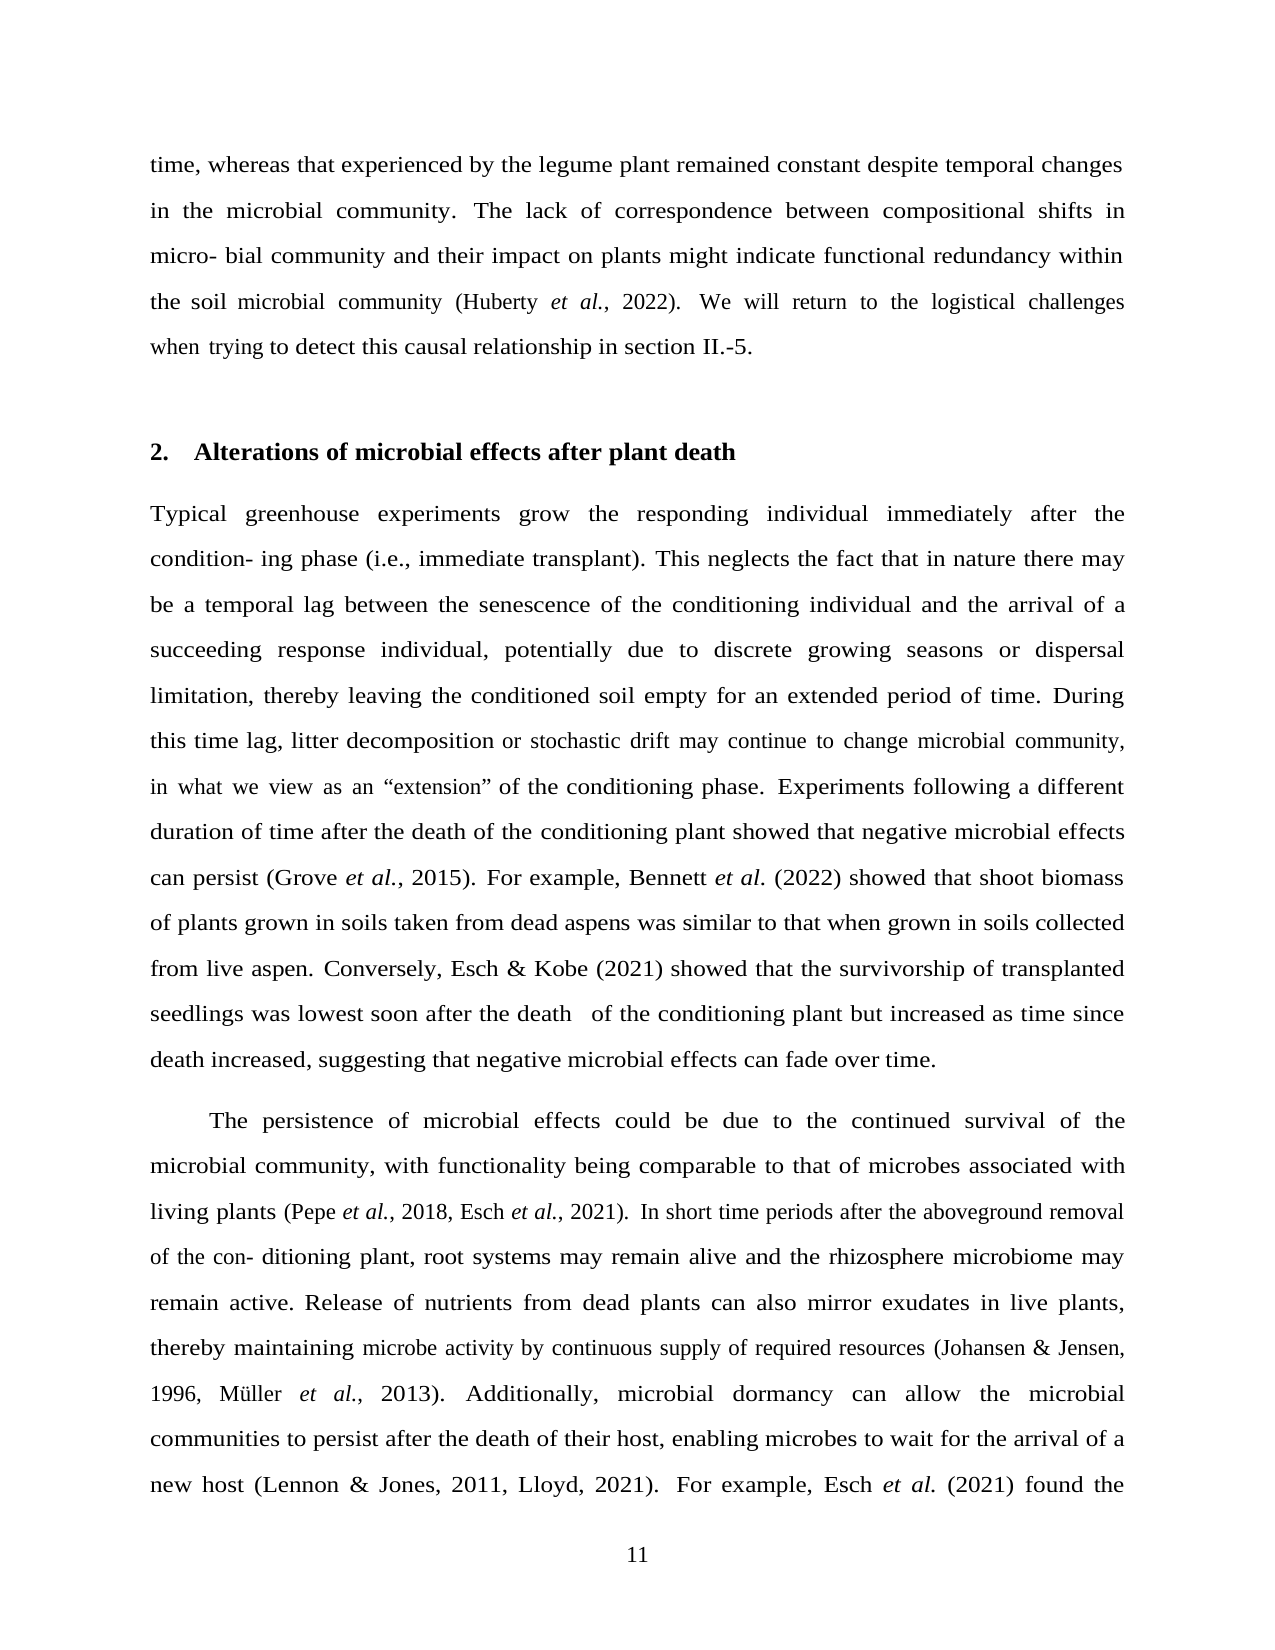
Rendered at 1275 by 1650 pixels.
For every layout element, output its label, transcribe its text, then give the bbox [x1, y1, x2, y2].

text time, whereas that experienced by the legume plant remained constant despite temporal changes in the microbial community. The lack of correspondence between compositional shifts in micro- bial community and their impact on plants might indicate functional redundancy within the soil microbial community (Huberty et al., 2022). We will return to the logistical challenges when trying to detect this causal relationship in section II.-5. [150, 151, 1125, 360]
text Typical greenhouse experiments grow the responding individual immediately after the condition- ing phase (i.e., immediate transplant). This neglects the fact that in nature there may be a temporal lag between the senescence of the conditioning individual and the arrival of a succeeding response individual, potentially due to discrete growing seasons or dispersal limitation, thereby leaving the conditioned soil empty for an extended period of time. During this time lag, litter decomposition or stochastic drift may continue to change microbial community, in what we view as an “extension” of the conditioning phase. Experiments following a different duration of time after the death of the conditioning plant showed that negative microbial effects can persist (Grove et al., 2015). For example, Bennett et al. (2022) showed that shoot biomass of plants grown in soils taken from dead aspens was similar to that when grown in soils collected from live aspen. Conversely, Esch & Kobe (2021) showed that the survivorship of transplanted seedlings was lowest soon after the death of the conditioning plant but increased as time since death increased, suggesting that negative microbial effects can fade over time. [150, 500, 1125, 1072]
subtitle Alterations of microbial effects after plant death [150, 437, 1137, 466]
